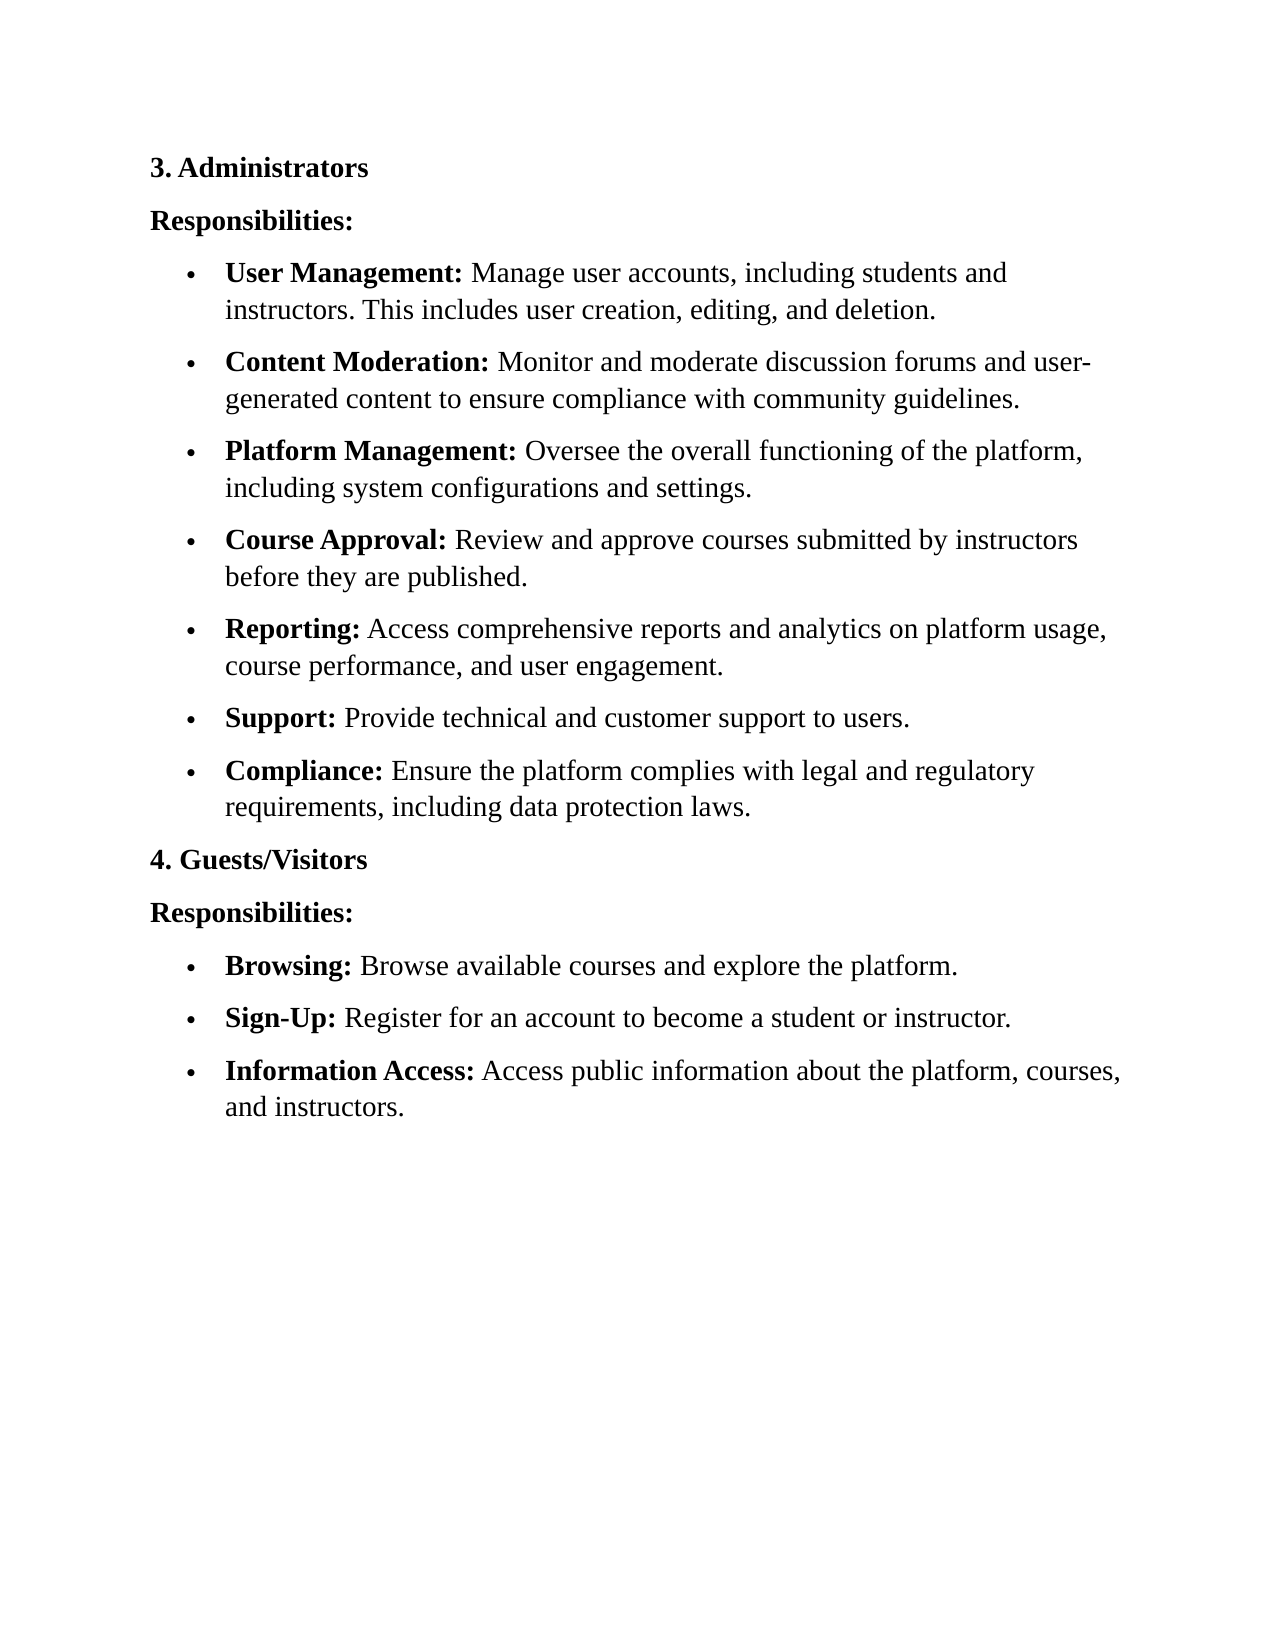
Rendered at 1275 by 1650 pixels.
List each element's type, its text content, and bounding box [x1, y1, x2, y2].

text 3. Administrators [150, 150, 1125, 183]
list Compliance: Ensure the platform complies with legal and regulatory requirements, including data protection laws. [187, 753, 1125, 823]
list Browsing: Browse available courses and explore the platform. [187, 948, 1125, 981]
list User Management: Manage user accounts, including students and instructors. This includes user creation, editing, and deletion. [187, 256, 1125, 325]
list Sign-Up: Register for an account to become a student or instructor. [187, 1001, 1125, 1034]
list Information Access: Access public information about the platform, courses, and instructors. [187, 1053, 1125, 1123]
text 4. Guests/Visitors [150, 842, 1125, 876]
list Course Approval: Review and approve courses submitted by instructors before they are published. [187, 522, 1125, 592]
list Content Moderation: Monitor and moderate discussion forums and user-generated content to ensure compliance with community guidelines. [187, 344, 1125, 414]
list Reporting: Access comprehensive reports and analytics on platform usage, course performance, and user engagement. [187, 611, 1125, 681]
text Responsibilities: [150, 203, 1125, 236]
text Responsibilities: [150, 895, 1125, 928]
list Support: Provide technical and customer support to users. [187, 700, 1125, 734]
list Platform Management: Oversee the overall functioning of the platform, including system configurations and settings. [187, 433, 1125, 503]
